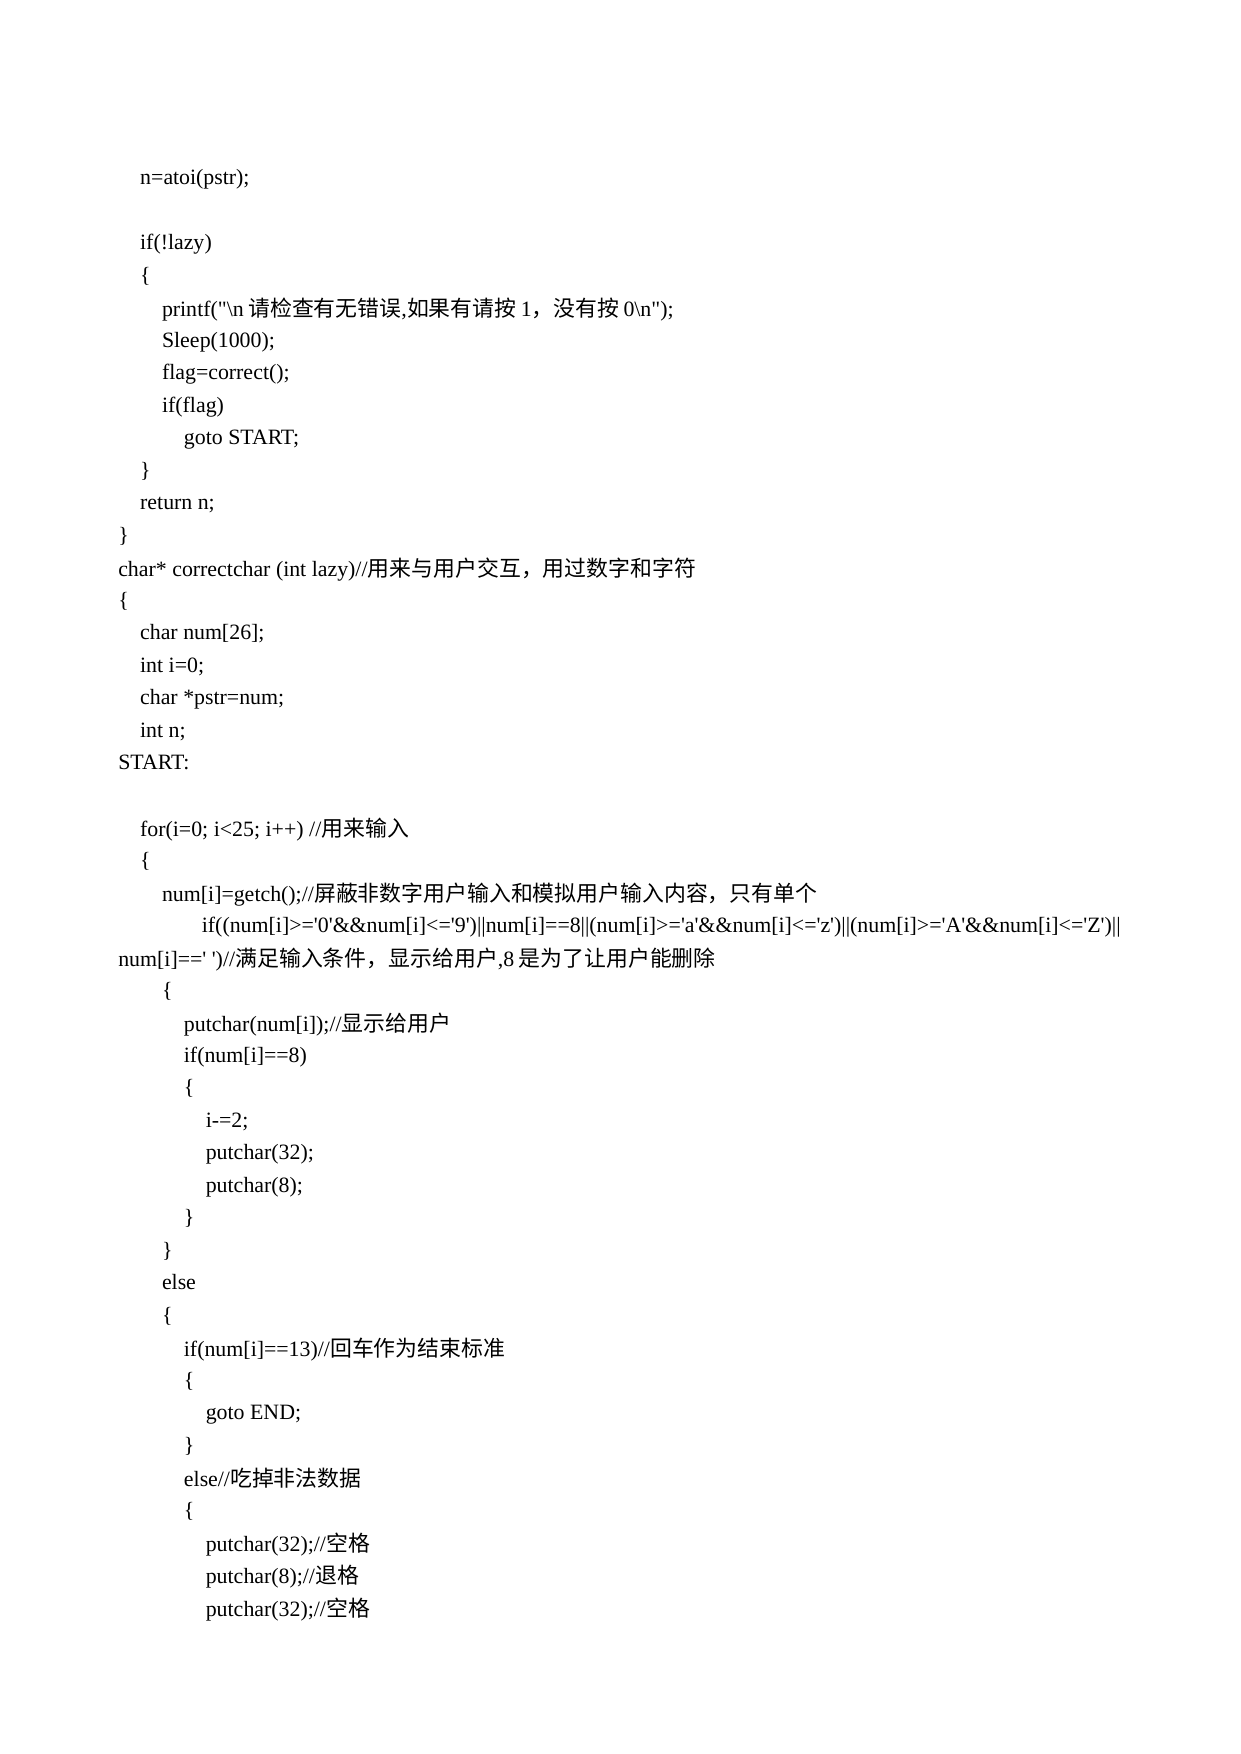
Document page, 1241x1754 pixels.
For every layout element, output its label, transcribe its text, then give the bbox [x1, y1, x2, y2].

text char *pstr=num; [118, 681, 1122, 713]
text START: [118, 746, 1122, 778]
text } [118, 1201, 1122, 1233]
text char* correctchar (int lazy)//用来与用户交互，用过数字和字符 [118, 551, 1122, 583]
text i-=2; [118, 1103, 1122, 1136]
text if((num[i]>='0'&&num[i]<='9')||num[i]==8||(num[i]>='a'&&num[i]<='z')||(num[i]>='A'&&num[i]<='Z')||num[i]==' ')//满足输入条件，显示给用户,8是为了让用户能删除 [118, 908, 1122, 973]
text if(flag) [118, 388, 1122, 421]
text else [118, 1266, 1122, 1298]
text } [118, 1428, 1122, 1461]
text int i=0; [118, 648, 1122, 681]
text putchar(32);//空格 [118, 1591, 1122, 1623]
text if(!lazy) [118, 226, 1122, 258]
text int n; [118, 713, 1122, 746]
text putchar(32); [118, 1136, 1122, 1168]
text if(num[i]==8) [118, 1038, 1122, 1071]
text n=atoi(pstr); [118, 161, 1122, 193]
text { [118, 1493, 1122, 1526]
text { [118, 973, 1122, 1006]
text } [118, 1233, 1122, 1266]
text { [118, 1363, 1122, 1396]
text { [118, 1071, 1122, 1103]
text { [118, 843, 1122, 876]
text goto START; [118, 421, 1122, 453]
text flag=correct(); [118, 356, 1122, 388]
text } [118, 518, 1122, 551]
text putchar(32);//空格 [118, 1526, 1122, 1558]
text char num[26]; [118, 616, 1122, 648]
text if(num[i]==13)//回车作为结束标准 [118, 1331, 1122, 1363]
text putchar(8);//退格 [118, 1558, 1122, 1591]
text Sleep(1000); [118, 323, 1122, 356]
text printf("\n请检查有无错误,如果有请按1，没有按0\n"); [118, 291, 1122, 323]
text { [118, 583, 1122, 616]
text num[i]=getch();//屏蔽非数字用户输入和模拟用户输入内容，只有单个 [118, 876, 1122, 908]
text putchar(8); [118, 1168, 1122, 1201]
text goto END; [118, 1396, 1122, 1428]
text { [118, 258, 1122, 291]
text return n; [118, 486, 1122, 518]
text else//吃掉非法数据 [118, 1461, 1122, 1493]
text } [118, 453, 1122, 486]
text putchar(num[i]);//显示给用户 [118, 1006, 1122, 1038]
text { [118, 1298, 1122, 1331]
text for(i=0; i<25; i++) //用来输入 [118, 811, 1122, 843]
